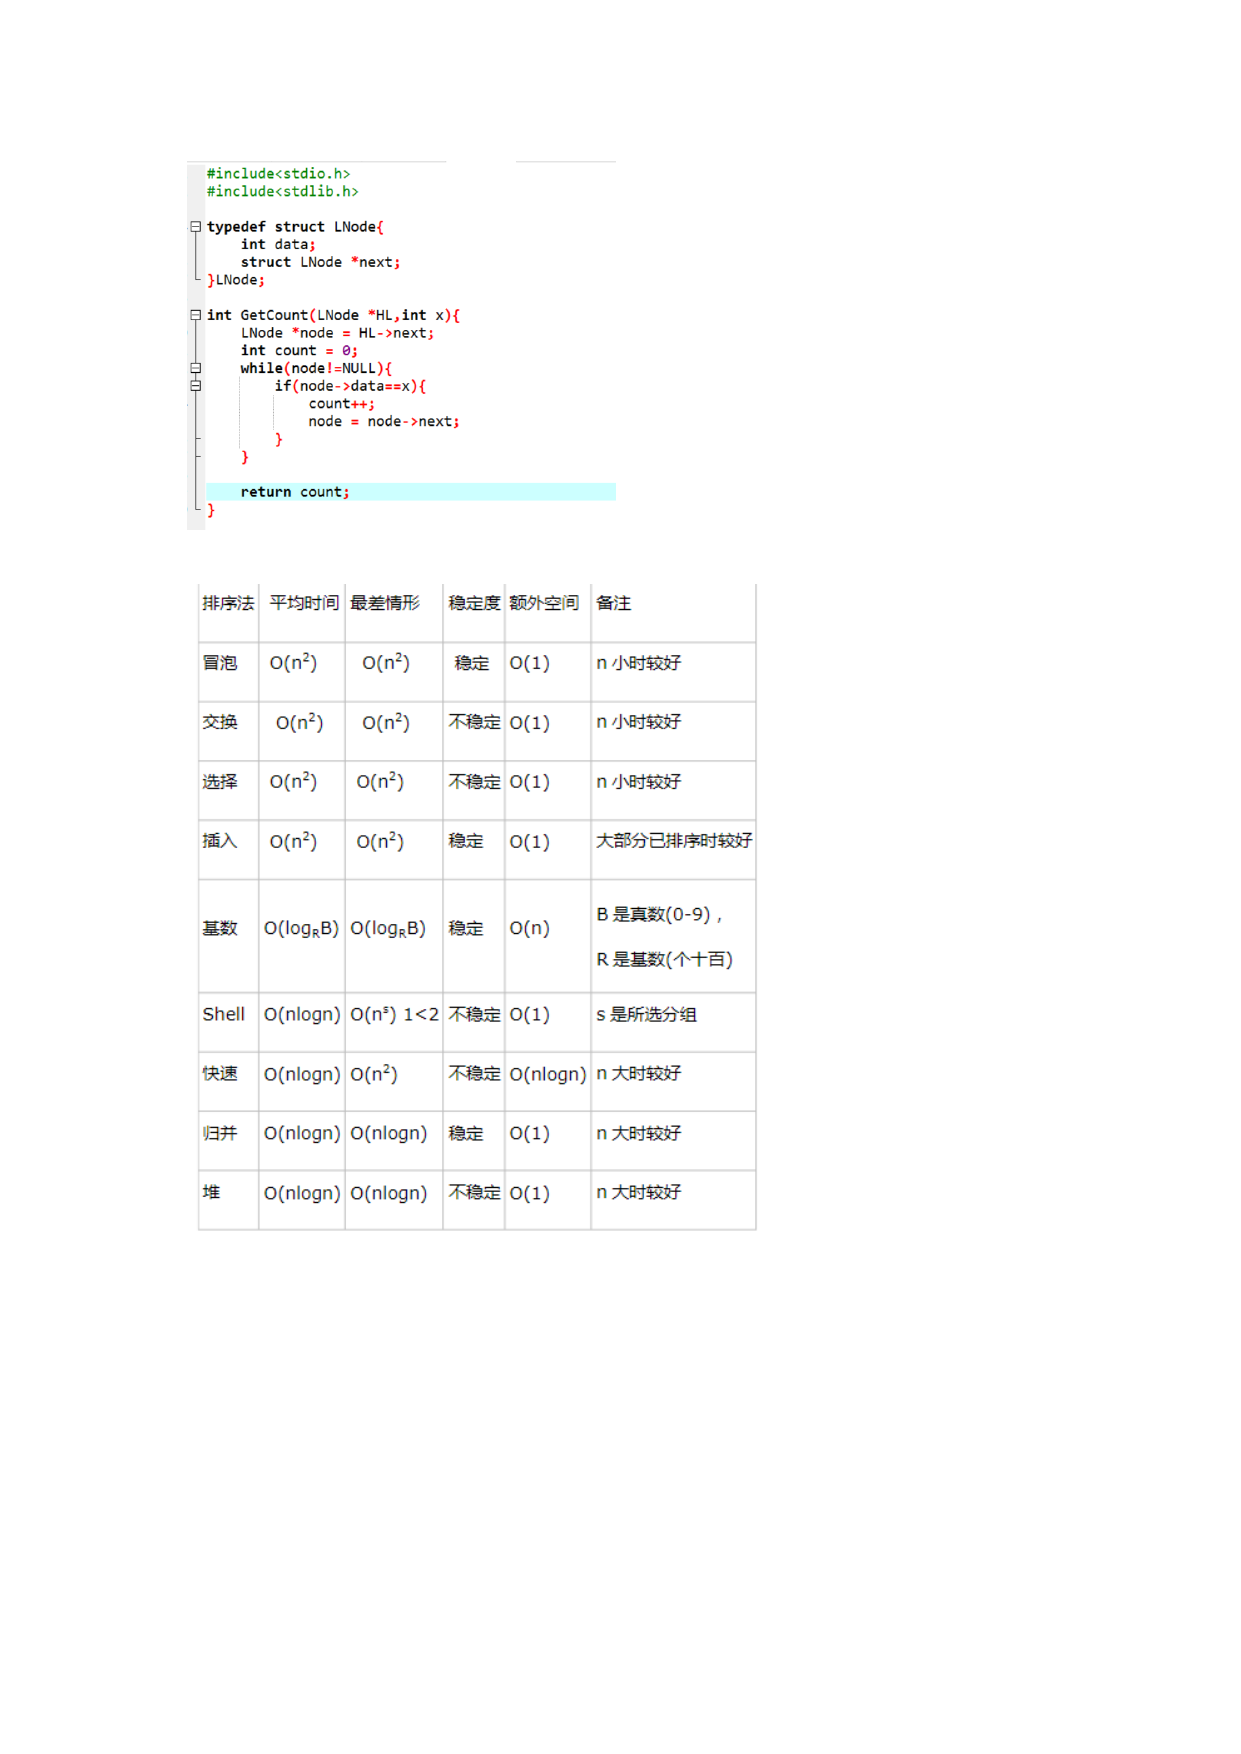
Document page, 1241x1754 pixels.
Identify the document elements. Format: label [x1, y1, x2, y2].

picture [187, 161, 616, 530]
picture [187, 584, 783, 1237]
